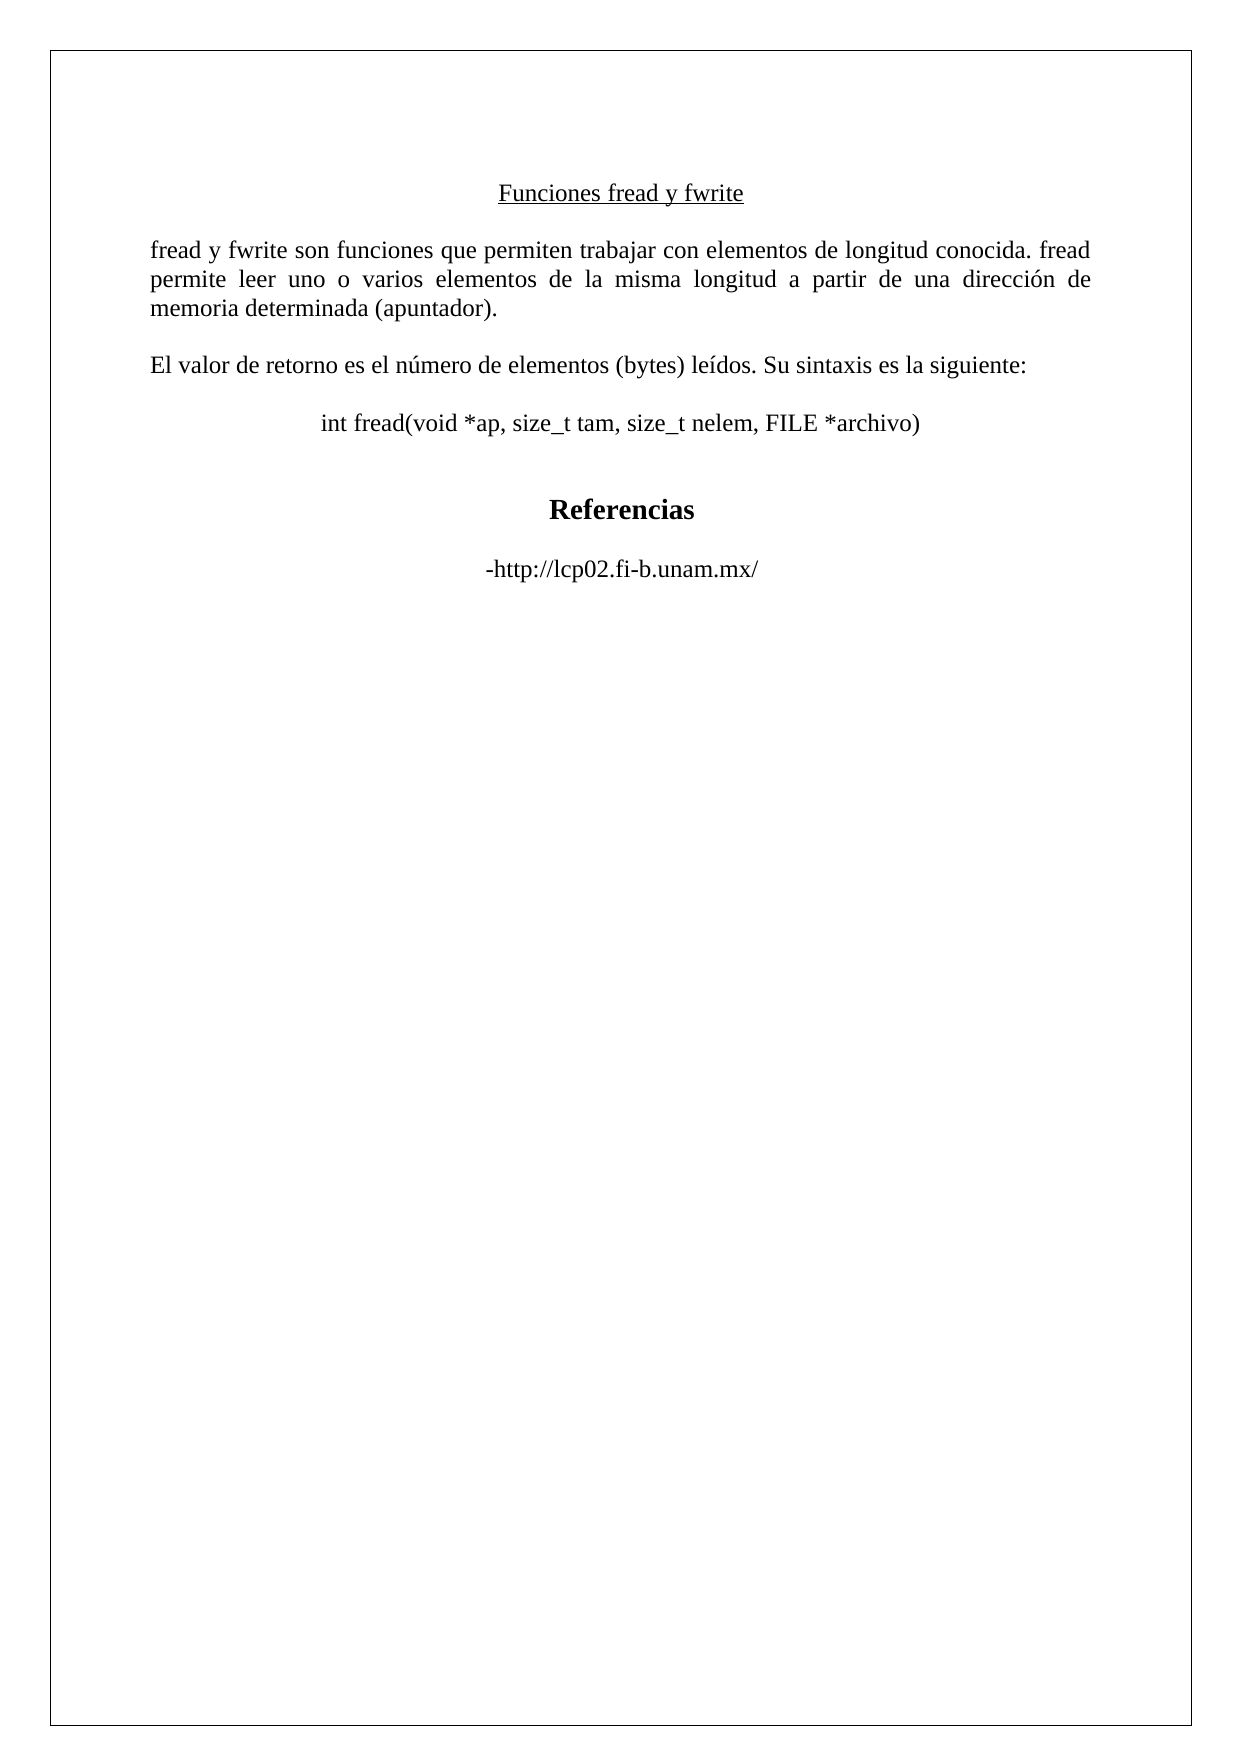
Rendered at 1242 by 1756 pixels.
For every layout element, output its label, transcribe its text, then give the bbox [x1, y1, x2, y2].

text fread y fwrite son funciones que permiten trabajar con elementos de longitud conocida. fread permite leer uno o varios elementos de la misma longitud a partir de una dirección de memoria determinada (apuntador). [150, 236, 1091, 322]
text El valor de retorno es el número de elementos (bytes) leídos. Su sintaxis es la siguiente: int fread(void *ap, size_t tam, size_t nelem, FILE *archivo) [150, 351, 1029, 437]
text -http://lcp02.fi-b.unam.mx/ [54, 554, 1189, 583]
text Referencias [54, 492, 1189, 525]
text Funciones fread y fwrite [364, 178, 877, 207]
